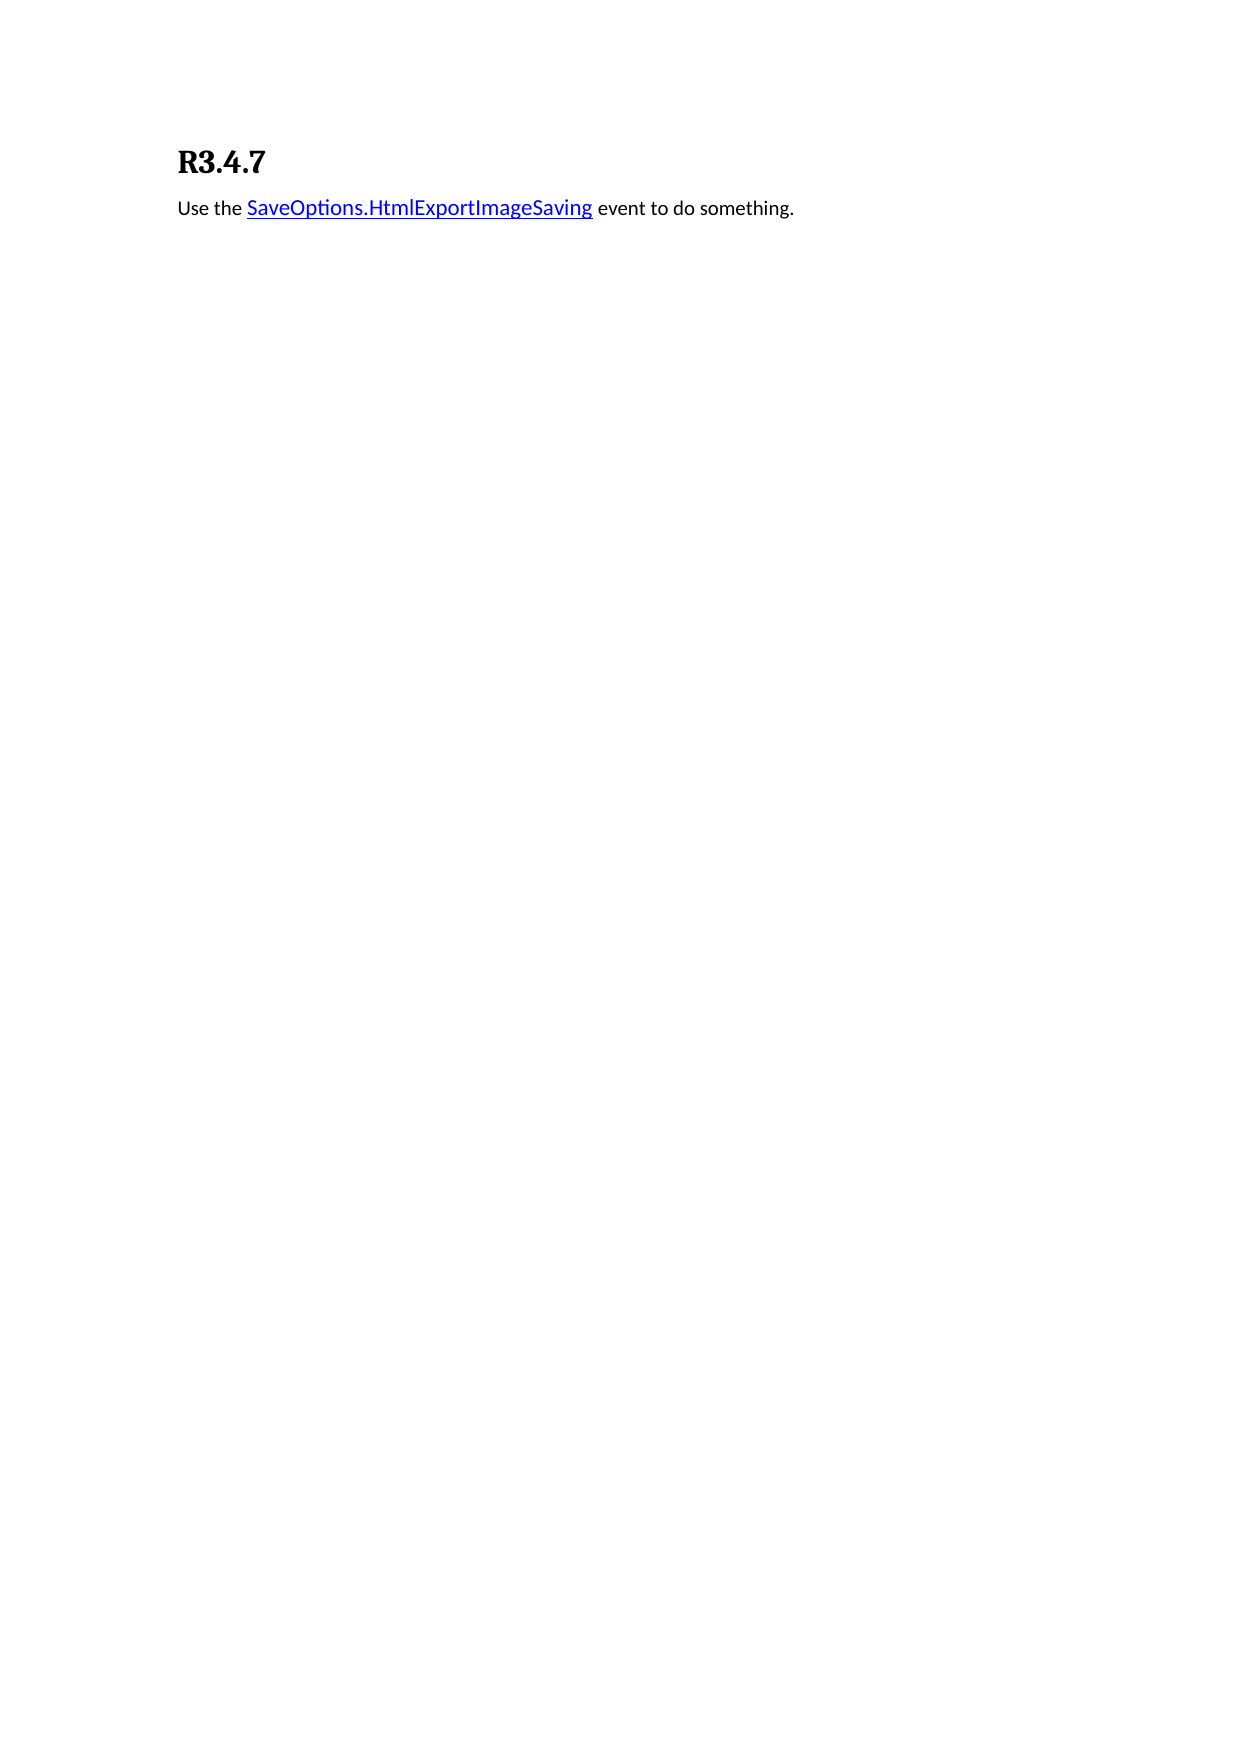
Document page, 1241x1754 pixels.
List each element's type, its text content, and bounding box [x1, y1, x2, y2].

text Use the SaveOptions.HtmlExportImageSaving event to do something. [177, 193, 1152, 221]
subtitle R3.4.7 [177, 143, 1152, 181]
